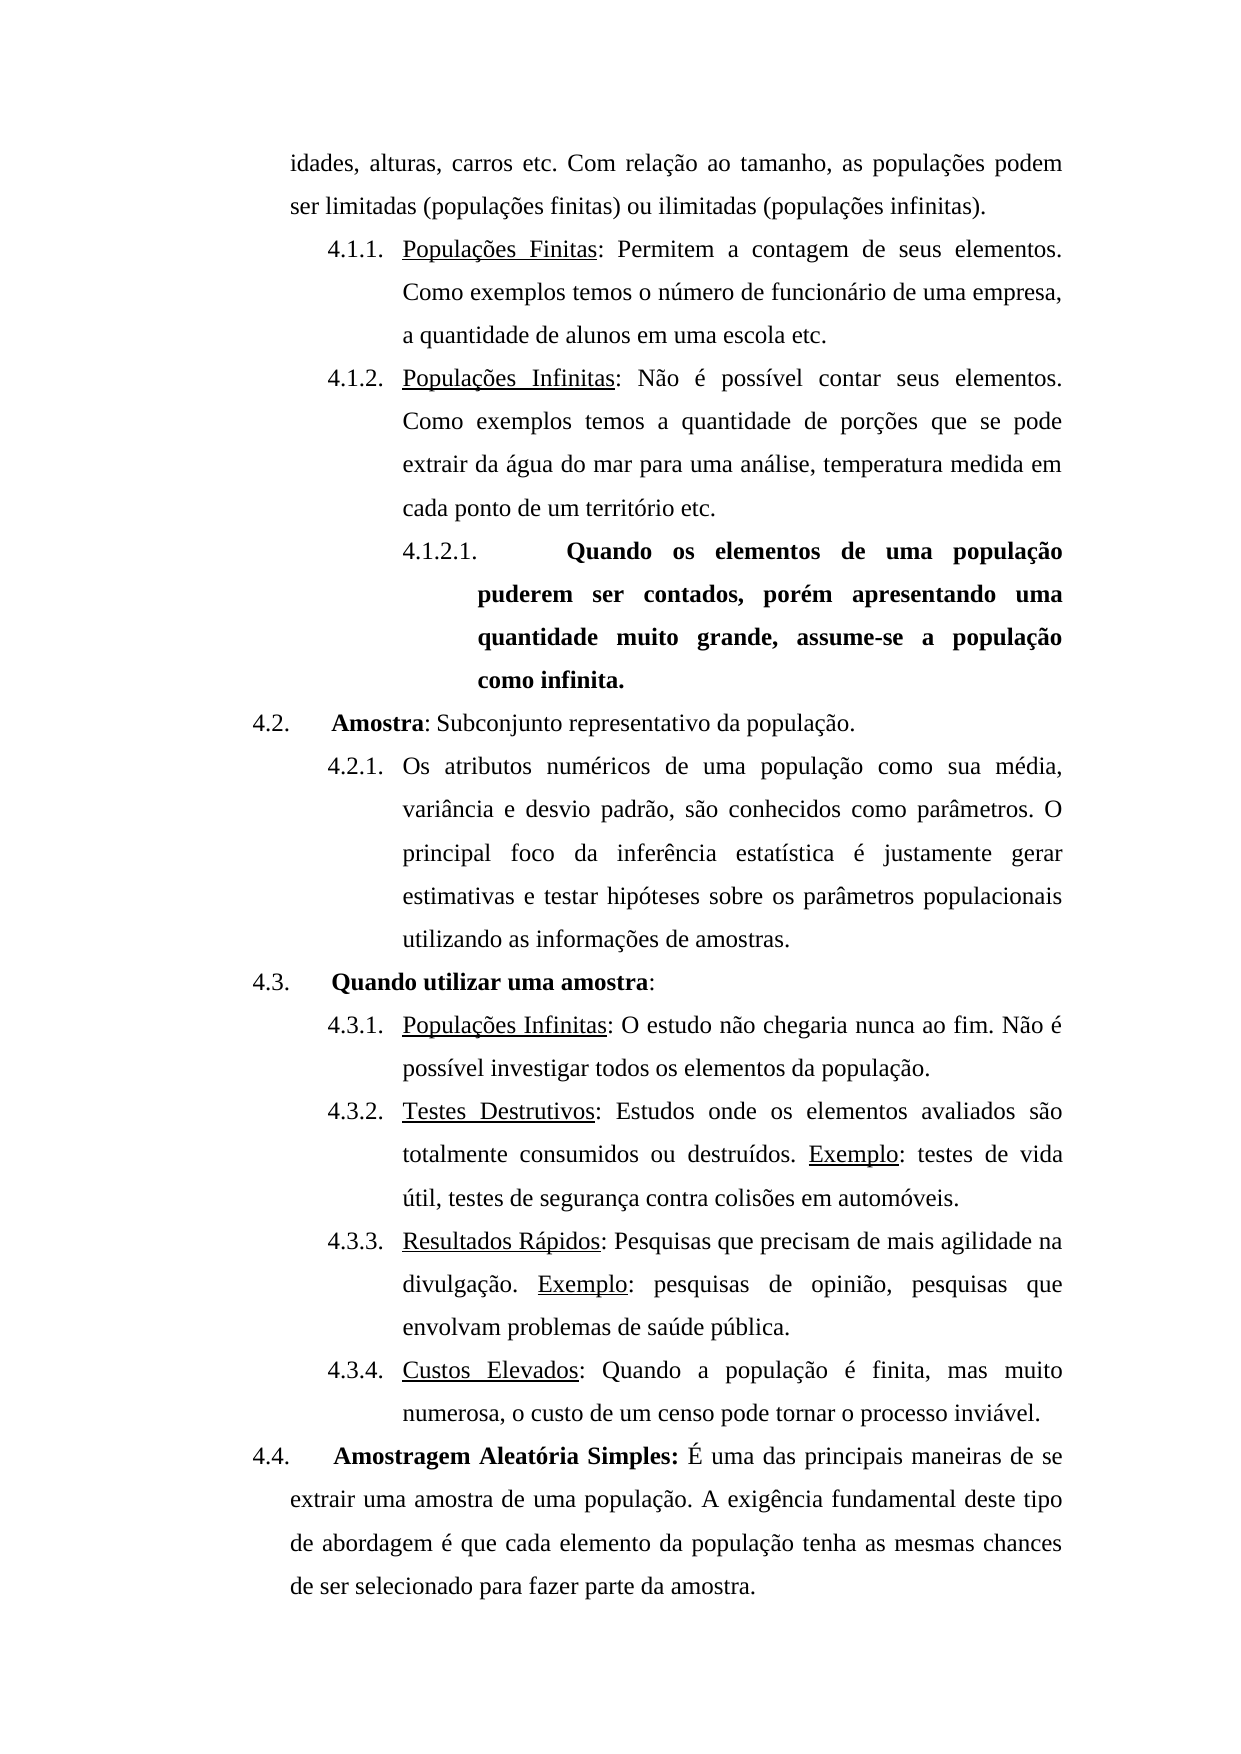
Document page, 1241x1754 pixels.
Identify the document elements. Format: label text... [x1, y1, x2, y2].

list Resultados Rápidos: Pesquisas que precisam de mais agilidade na divulgação. Exemplo: pesquisas de opinião, pesquisas que envolvam problemas de saúde pública. [327, 1226, 1063, 1341]
list Os atributos numéricos de uma população como sua média, variância e desvio padrão, são conhecidos como parâmetros. O principal foco da inferência estatística é justamente gerar estimativas e testar hipóteses sobre os parâmetros populacionais utilizando as informações de amostras. [327, 751, 1063, 953]
list Amostragem Aleatória Simples: É uma das principais maneiras de se extrair uma amostra de uma população. A exigência fundamental deste tipo de abordagem é que cada elemento da população tenha as mesmas chances de ser selecionado para fazer parte da amostra. [252, 1441, 1063, 1599]
list Quando utilizar uma amostra: [252, 967, 1063, 996]
list Custos Elevados: Quando a população é finita, mas muito numerosa, o custo de um censo pode tornar o processo inviável. [327, 1355, 1063, 1427]
list Populações Infinitas: Não é possível contar seus elementos. Como exemplos temos a quantidade de porções que se pode extrair da água do mar para uma análise, temperatura medida em cada ponto de um território etc. [327, 363, 1063, 521]
list Amostra: Subconjunto representativo da população. [252, 708, 1063, 737]
list Populações Finitas: Permitem a contagem de seus elementos. Como exemplos temos o número de funcionário de uma empresa, a quantidade de alunos em uma escola etc. [327, 234, 1063, 349]
list Quando os elementos de uma população puderem ser contados, porém apresentando uma quantidade muito grande, assume-se a população como infinita. [402, 536, 1063, 694]
list Testes Destrutivos: Estudos onde os elementos avaliados são totalmente consumidos ou destruídos. Exemplo: testes de vida útil, testes de segurança contra colisões em automóveis. [327, 1096, 1063, 1211]
list Populações Infinitas: O estudo não chegaria nunca ao fim. Não é possível investigar todos os elementos da população. [327, 1010, 1063, 1082]
